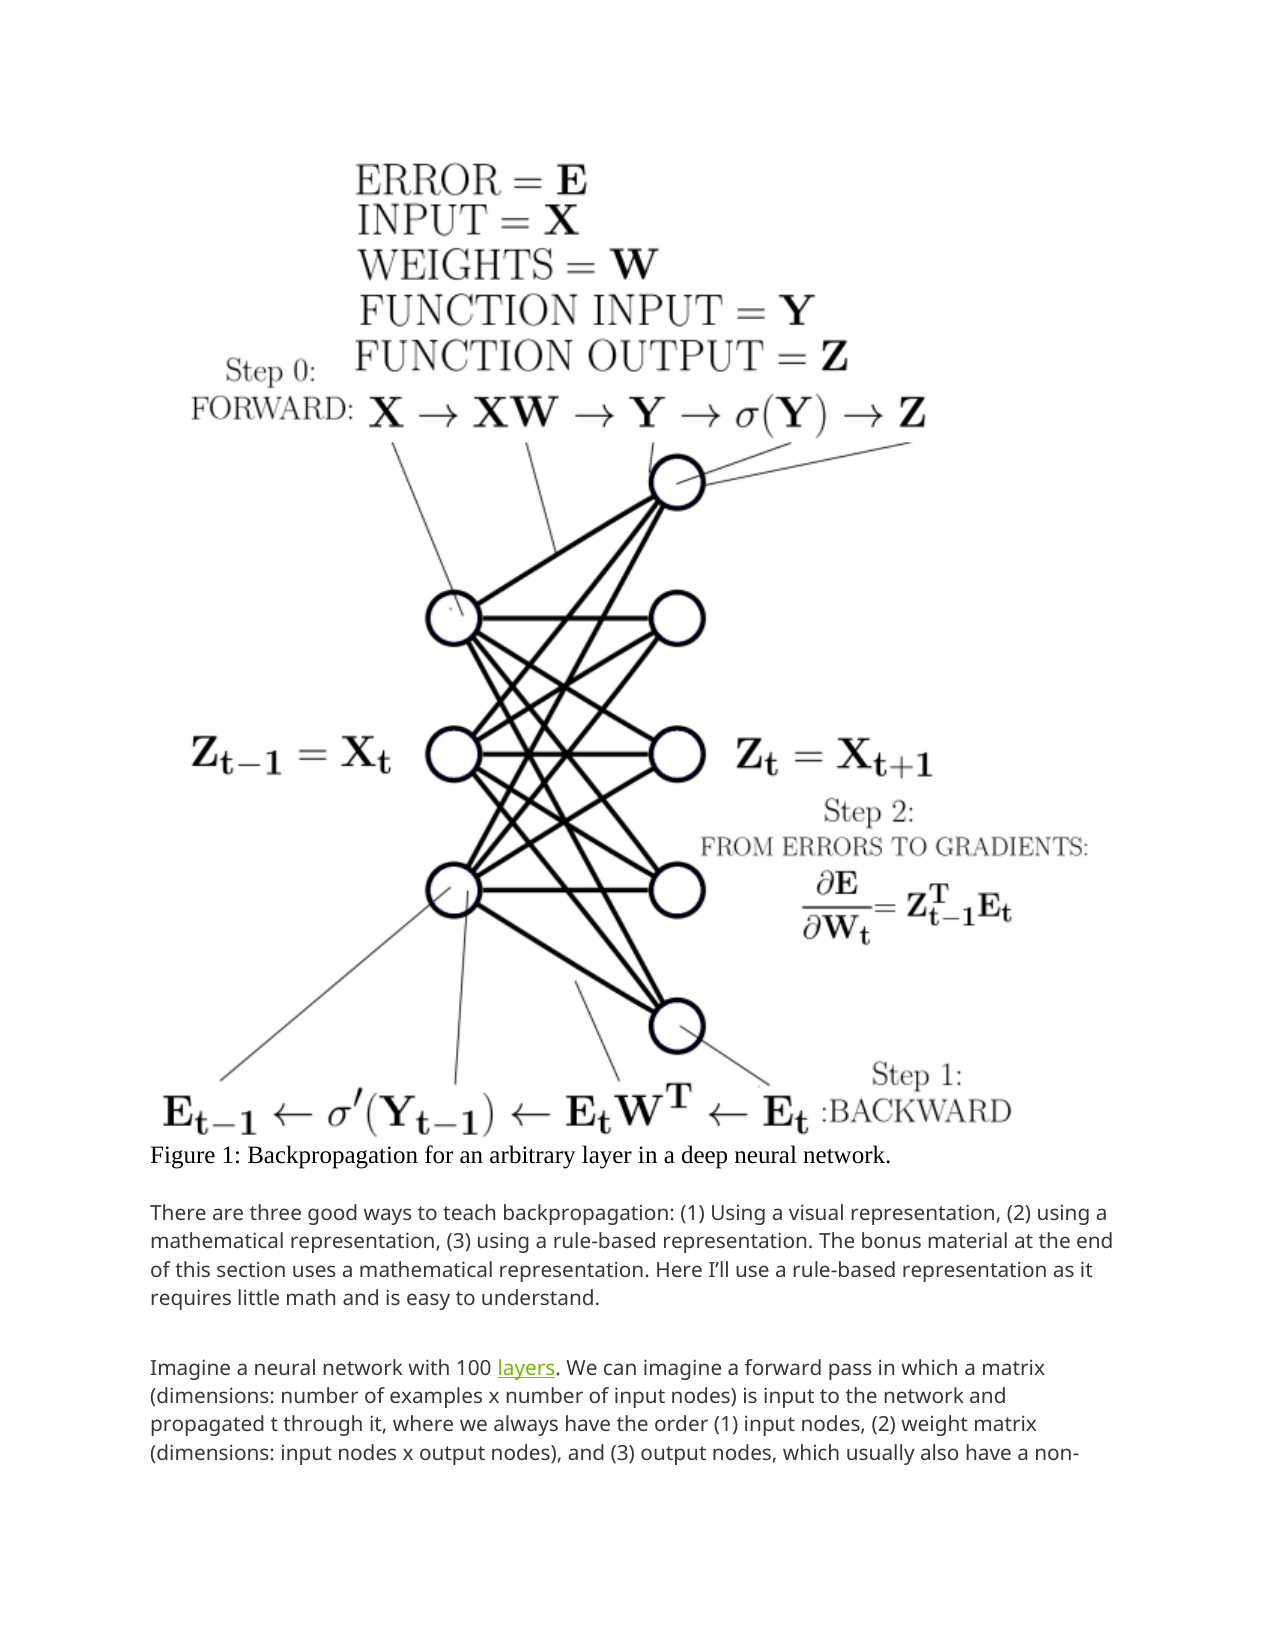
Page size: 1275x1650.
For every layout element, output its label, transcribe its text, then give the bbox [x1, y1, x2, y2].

picture [150, 150, 1088, 1141]
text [150, 1353, 1125, 1466]
text There are three good ways to teach backpropagation: (1) Using a visual representation, (2) using a mathematical representation, (3) using a rule-based representation. The bonus material at the end of this section uses a mathematical representation. Here I’ll use a rule-based representation as it requires little math and is easy to understand. [150, 1198, 1125, 1312]
